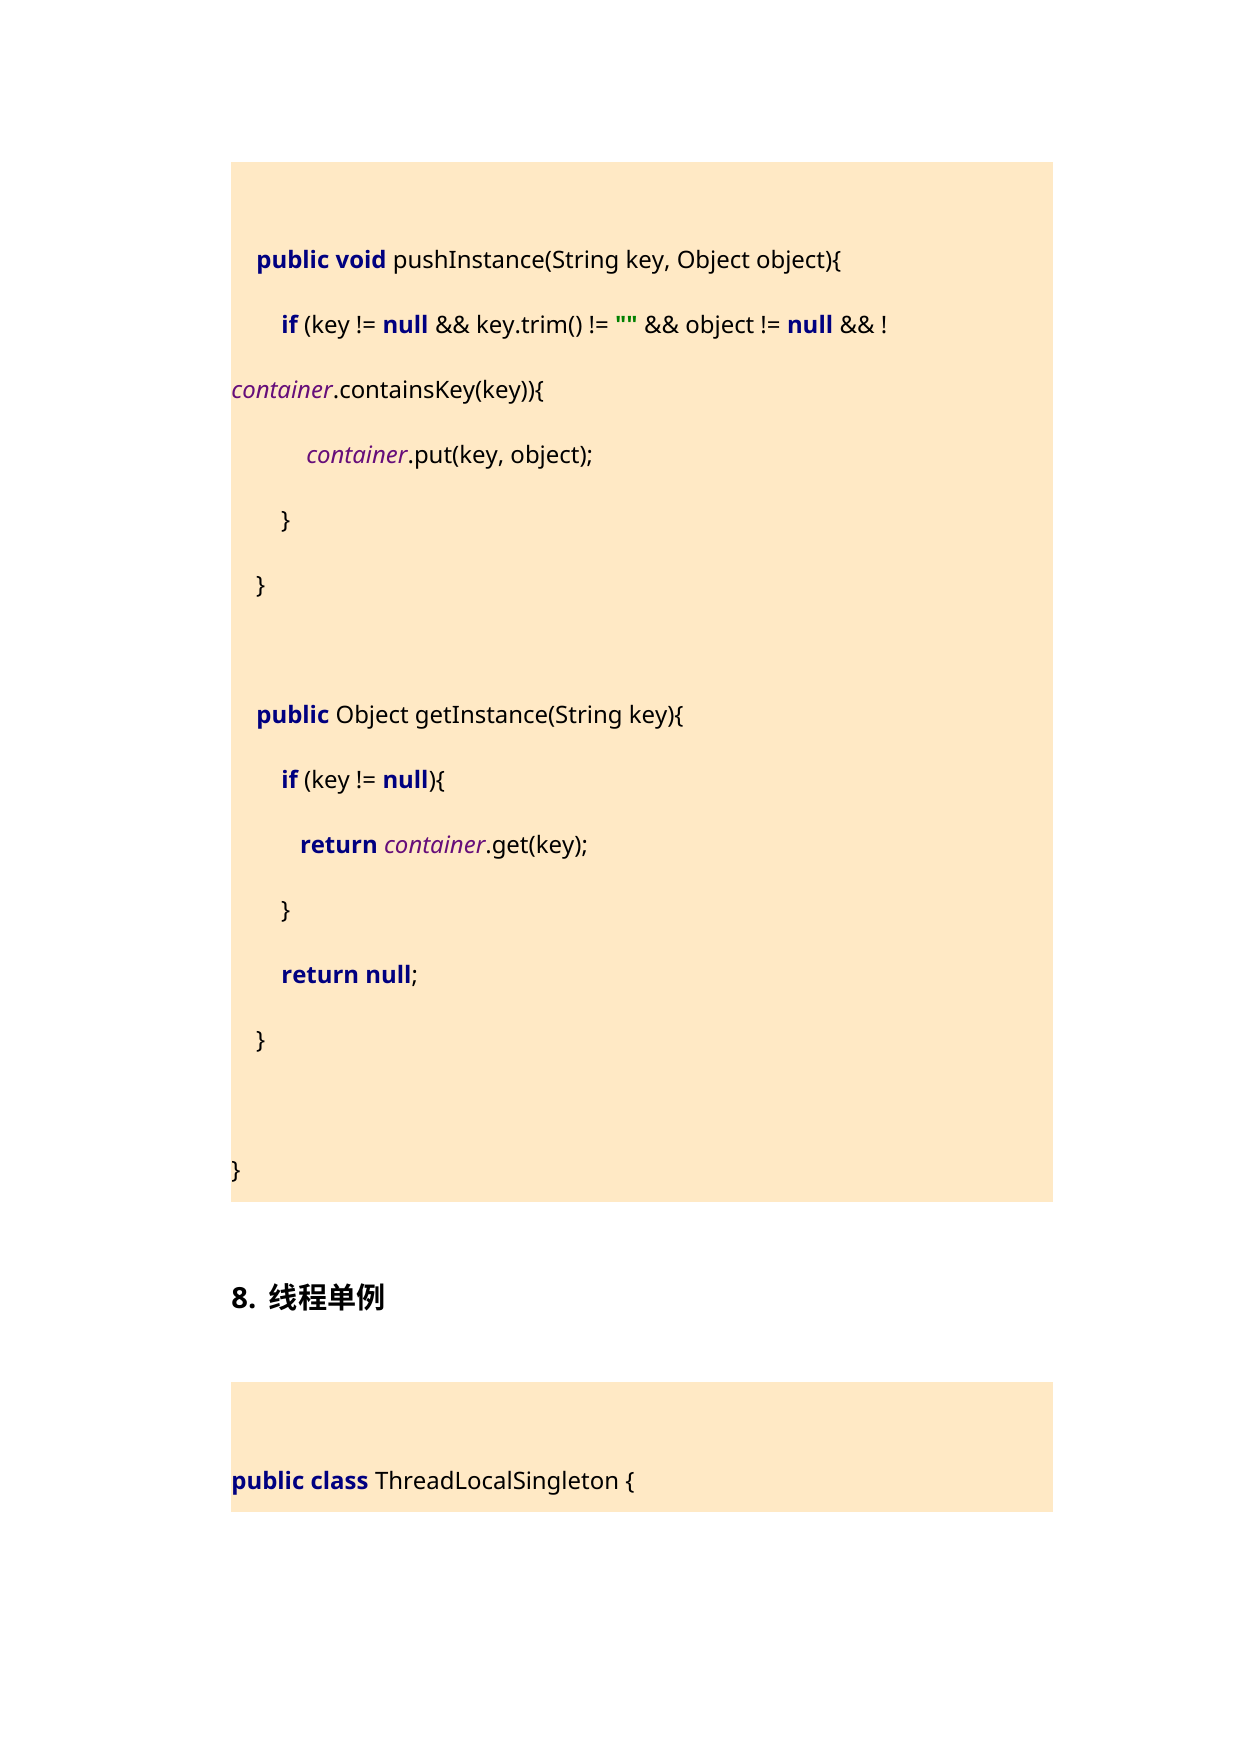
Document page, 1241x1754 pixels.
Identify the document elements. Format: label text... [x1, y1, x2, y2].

subtitle 线程单例 [231, 1264, 1053, 1329]
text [231, 1382, 1053, 1512]
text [231, 162, 1053, 1202]
